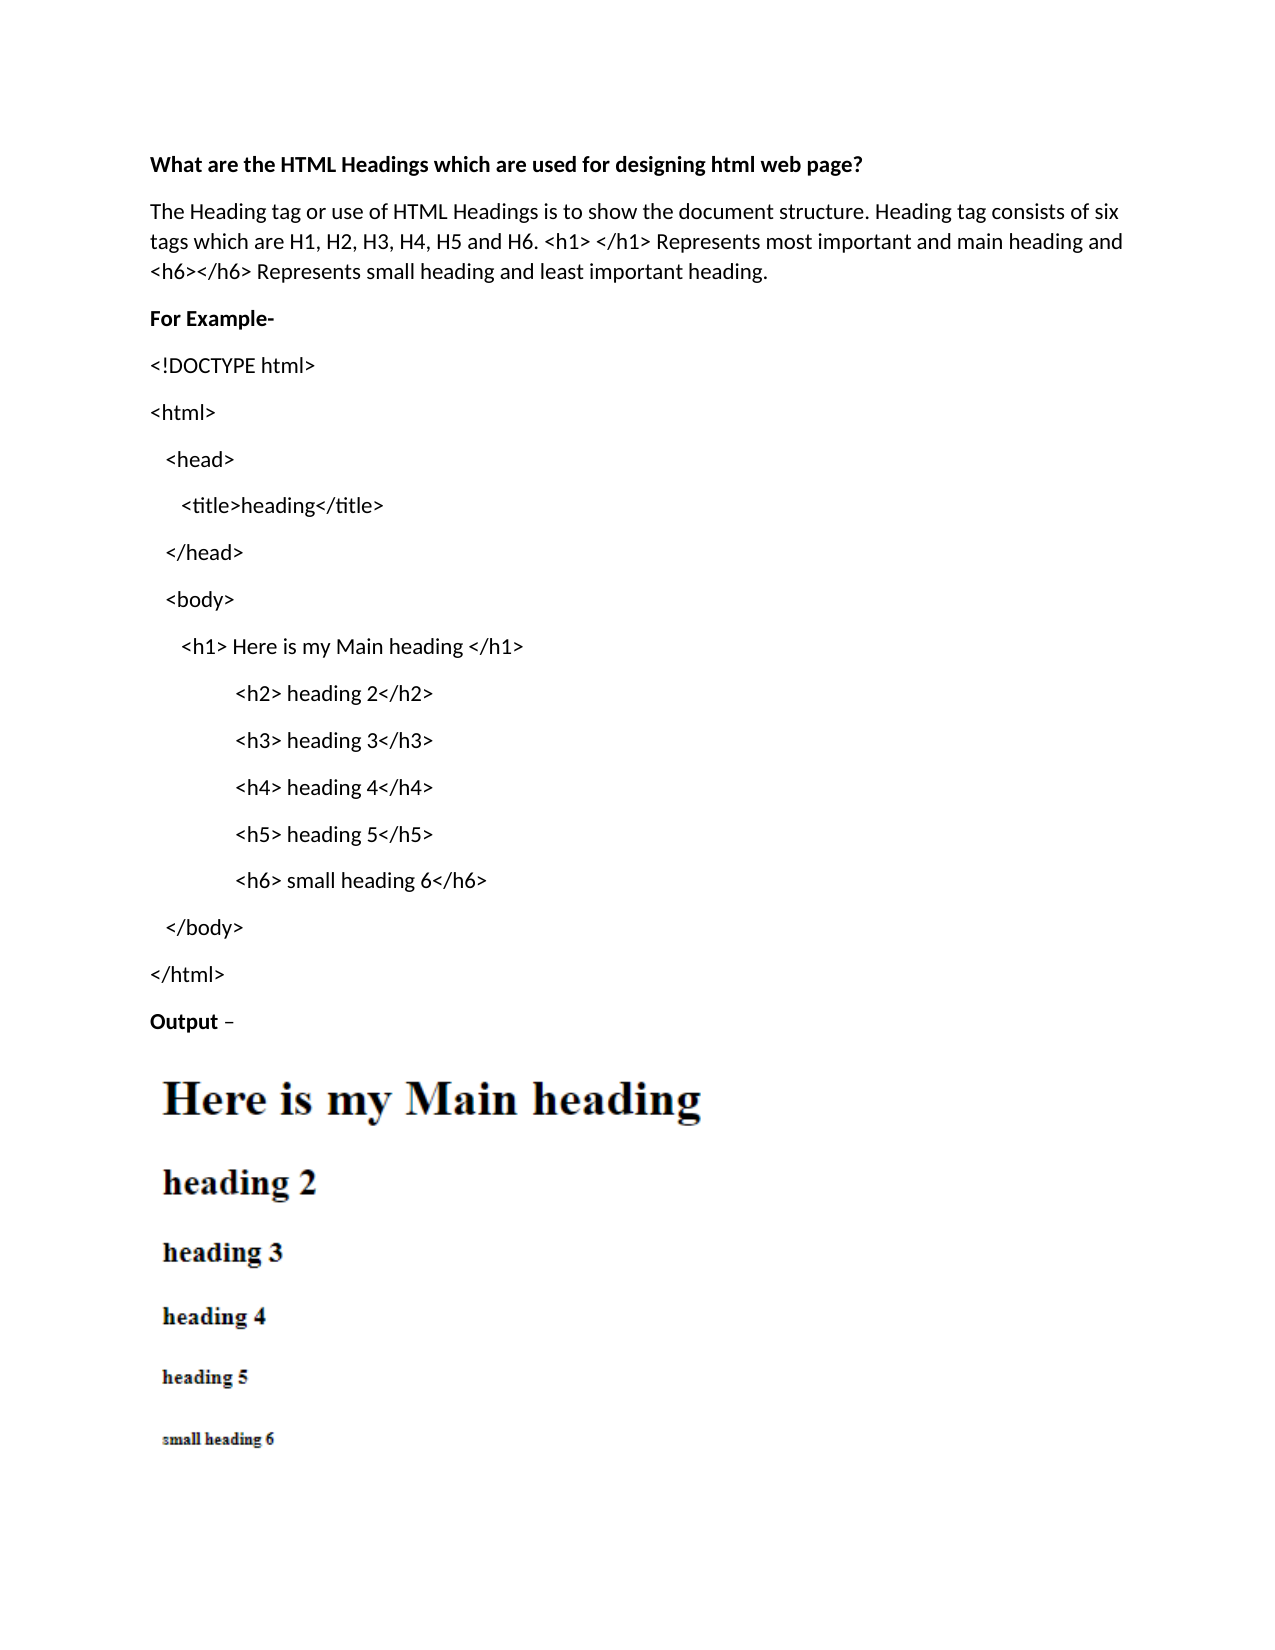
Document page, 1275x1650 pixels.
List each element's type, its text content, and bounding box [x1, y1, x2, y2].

picture [150, 1054, 750, 1481]
text <h6> small heading 6</h6> [150, 867, 1125, 895]
text Output – [150, 1007, 1125, 1035]
text <!DOCTYPE html> [150, 351, 1125, 379]
text For Example- [150, 304, 1125, 332]
text The Heading tag or use of HTML Headings is to show the document structure. Heading tag consists of six tags which are H1, H2, H3, H4, H5 and H6. <h1> </h1> Represents most important and main heading and <h6></h6> Represents small heading and least important heading. [150, 197, 1125, 285]
text </html> [150, 960, 1125, 988]
text What are the HTML Headings which are used for designing html web page? [150, 150, 1125, 178]
text <h2> heading 2</h2> [150, 679, 1125, 707]
text <h4> heading 4</h4> [150, 773, 1125, 801]
text <h1> Here is my Main heading </h1> [150, 632, 1125, 660]
text <title>heading</title> [150, 492, 1125, 520]
text <head> [150, 445, 1125, 473]
text <h3> heading 3</h3> [150, 726, 1125, 754]
text <body> [150, 585, 1125, 613]
text </body> [150, 913, 1125, 942]
text <h5> heading 5</h5> [150, 820, 1125, 848]
text </head> [150, 538, 1125, 567]
text <html> [150, 398, 1125, 426]
